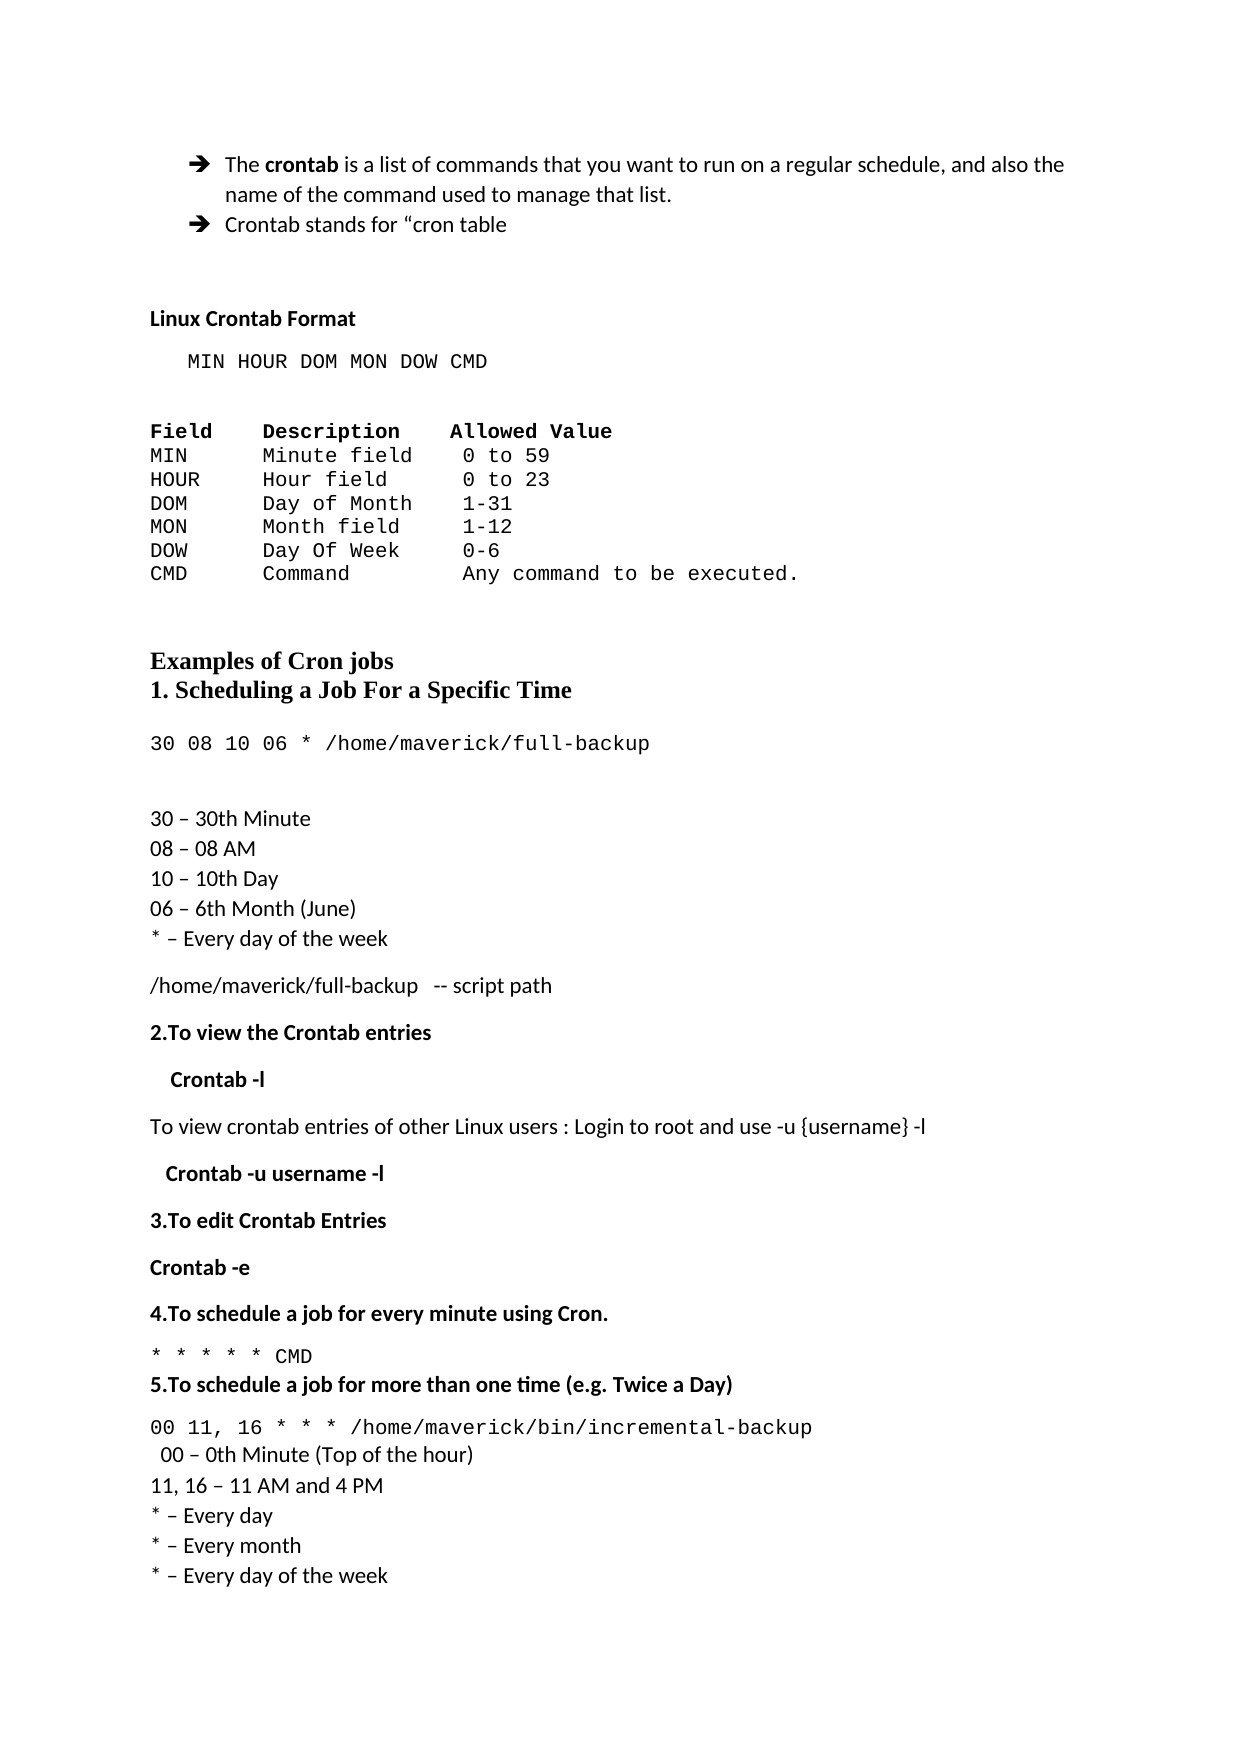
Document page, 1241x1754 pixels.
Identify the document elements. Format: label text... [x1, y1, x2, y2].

text 30 08 10 06 * /home/maverick/full-backup [150, 733, 1090, 757]
text 2.To view the Crontab entries [150, 1018, 1090, 1046]
text MIN Minute field 0 to 59 [150, 445, 1090, 469]
text 00 – 0th Minute (Top of the hour) 11, 16 – 11 AM and 4 PM * – Every day * – Every month * – Every day of the week [150, 1441, 1090, 1589]
text Field Description Allowed Value [150, 422, 1090, 445]
text HOUR Hour field 0 to 23 [150, 469, 1090, 492]
text Crontab -l [150, 1065, 1090, 1093]
list The crontab is a list of commands that you want to run on a regular schedule, and also the name of the command used to manage that list. [187, 150, 1090, 208]
list Crontab stands for “cron table [187, 210, 1090, 238]
text 4.To schedule a job for every minute using Cron. [150, 1299, 1090, 1327]
text Crontab -e [150, 1253, 1090, 1281]
text MON Month field 1-12 [150, 516, 1090, 540]
text 00 11, 16 * * * /home/maverick/bin/incremental-backup [150, 1417, 1090, 1441]
text * * * * * CMD [150, 1346, 1090, 1370]
text DOW Day Of Week 0-6 [150, 540, 1090, 563]
text /home/maverick/full-backup -- script path [150, 971, 1090, 999]
text DOM Day of Month 1-31 [150, 492, 1090, 516]
text 5.To schedule a job for more than one time (e.g. Twice a Day) [150, 1370, 1090, 1398]
text 30 – 30th Minute 08 – 08 AM 10 – 10th Day 06 – 6th Month (June) * – Every day of the week [150, 804, 1090, 952]
text Linux Crontab Format [150, 304, 1090, 332]
text 3.To edit Crontab Entries [150, 1206, 1090, 1234]
text Examples of Cron jobs 1. Scheduling a Job For a Specific Time [150, 646, 1090, 704]
text MIN HOUR DOM MON DOW CMD [150, 351, 1090, 375]
text Crontab -u username -l [150, 1159, 1090, 1187]
text CMD Command Any command to be executed. [150, 563, 1090, 587]
text To view crontab entries of other Linux users : Login to root and use -u {username} -l [150, 1112, 1090, 1140]
